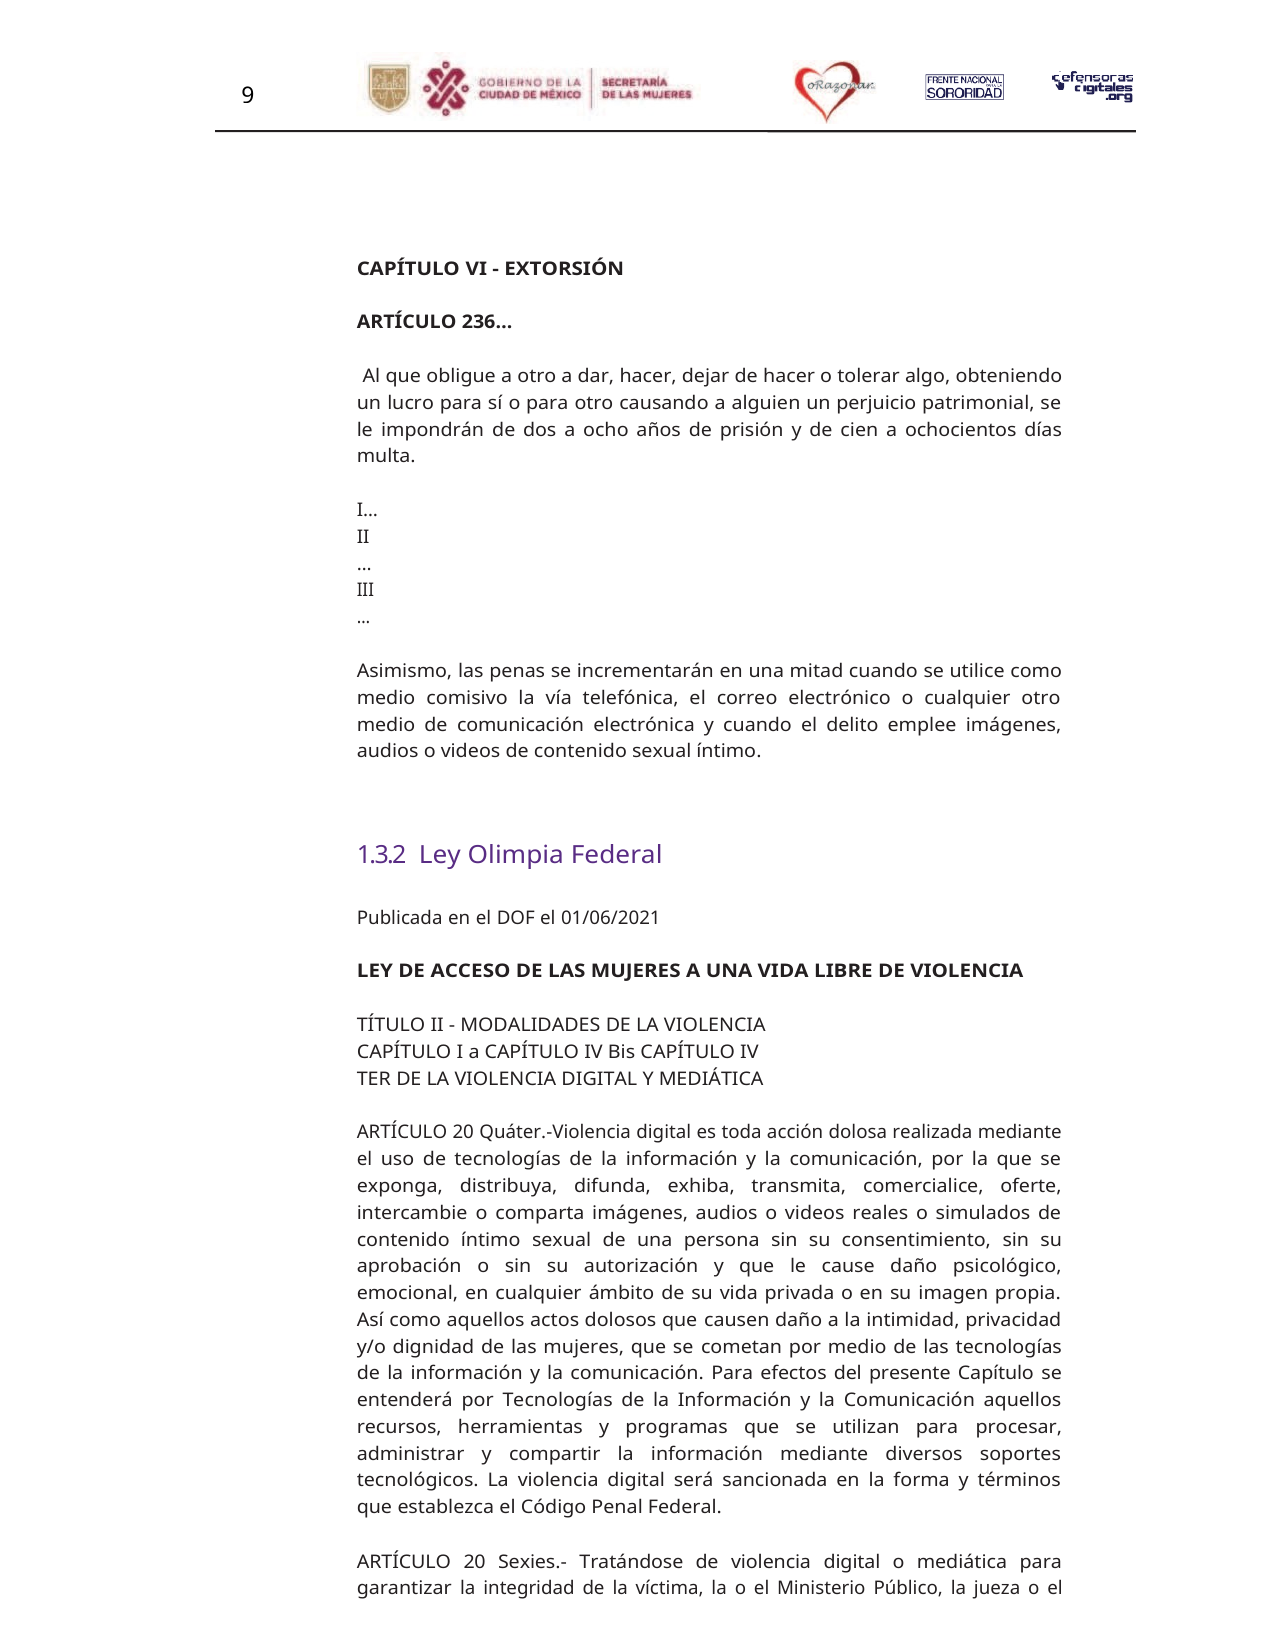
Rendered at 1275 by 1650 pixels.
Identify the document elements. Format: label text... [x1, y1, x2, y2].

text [357, 1548, 1062, 1600]
subtitle LEY DE ACCESO DE LAS MUJERES A UNA VIDA LIBRE DE VIOLENCIA [357, 958, 1275, 983]
picture [356, 52, 701, 121]
text Al que obligue a otro a dar, hacer, dejar de hacer o tolerar algo, obteniendo un lucro para sí o para otro causando a alguien un perjuicio patrimonial, se le impondrán de dos a ocho años de prisión y de cien a ochocientos días multa. [357, 362, 1062, 468]
subtitle Ley Olimpia Federal [357, 837, 1275, 871]
text TÍTULO II - MODALIDADES DE LA VIOLENCIA CAPÍTULO I a CAPÍTULO IV Bis CAPÍTULO IV TER DE LA VIOLENCIA DIGITAL Y MEDIÁTICA [357, 1011, 789, 1090]
picture [792, 60, 878, 124]
text I… II… III… [357, 496, 384, 629]
text ARTÍCULO 20 Quáter.-Violencia digital es toda acción dolosa realizada mediante el uso de tecnologías de la información y la comunicación, por la que se exponga, distribuya, difunda, exhiba, transmita, comercialice, oferte, intercambie o comparta imágenes, audios o videos reales o simulados de contenido íntimo sexual de una persona sin su consentimiento, sin su aprobación o sin su autorización y que le cause daño psicológico, emocional, en cualquier ámbito de su vida privada o en su imagen propia. Así como aquellos actos dolosos que causen daño a la intimidad, privacidad y/o dignidad de las mujeres, que se cometan por medio de las tecnologías de la información y la comunicación. Para efectos del presente Capítulo se entenderá por Tecnologías de la Información y la Comunicación aquellos recursos, herramientas y programas que se utilizan para procesar, administrar y compartir la información mediante diversos soportes tecnológicos. La violencia digital será sancionada en la forma y términos que establezca el Código Penal Federal. [357, 1119, 1062, 1519]
text Publicada en el DOF el 01/06/2021 [357, 904, 1275, 930]
text Asimismo, las penas se incrementarán en una mitad cuando se utilice como medio comisivo la vía telefónica, el correo electrónico o cualquier otro medio de comunicación electrónica y cuando el delito emplee imágenes, audios o videos de contenido sexual íntimo. [357, 657, 1062, 763]
subtitle CAPÍTULO VI - EXTORSIÓN ARTÍCULO 236… [357, 255, 688, 334]
picture [1052, 71, 1133, 92]
picture [927, 76, 1002, 98]
